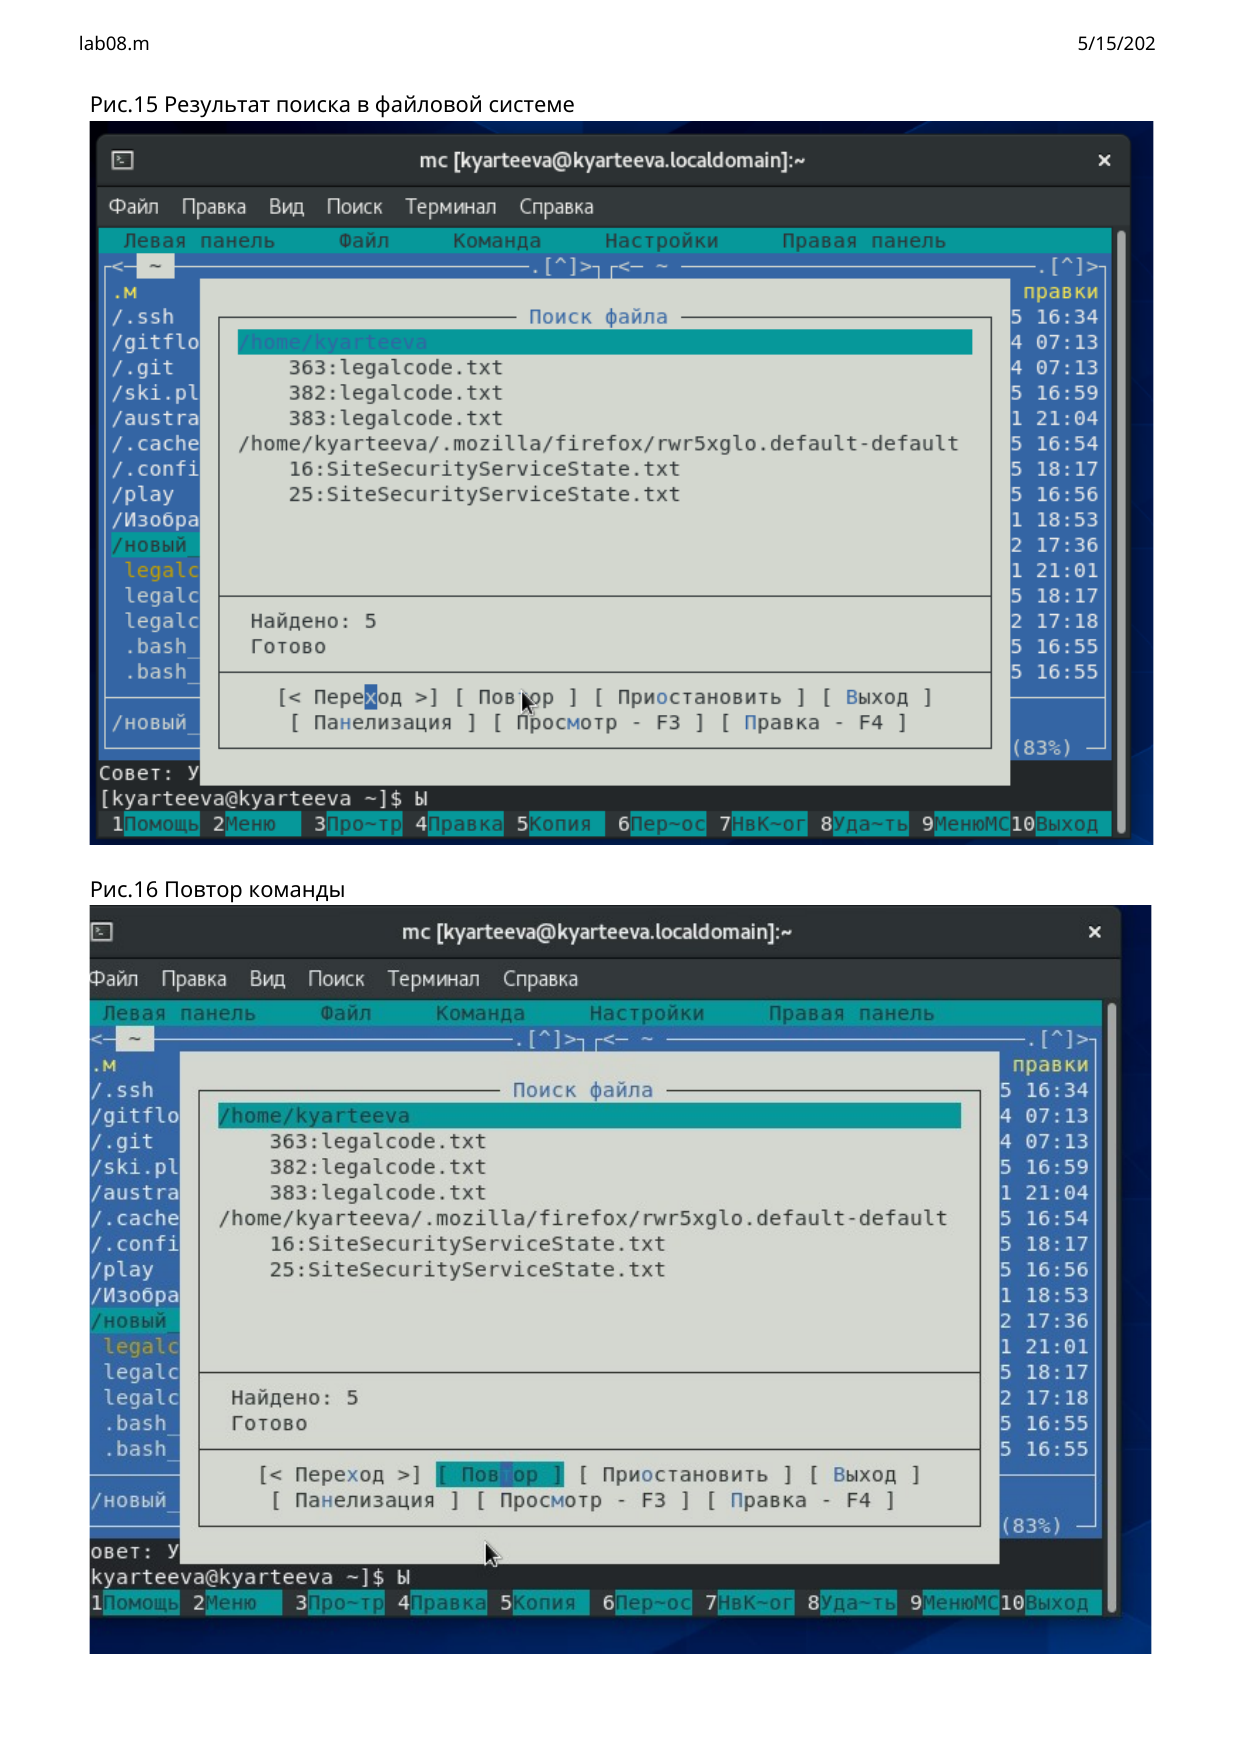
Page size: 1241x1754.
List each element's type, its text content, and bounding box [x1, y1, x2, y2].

text Рис.16 Повтор команды [89, 874, 1165, 903]
text Рис.15 Результат поиска в файловой системе [89, 88, 1165, 118]
picture [89, 121, 1154, 845]
picture [89, 905, 1152, 1654]
